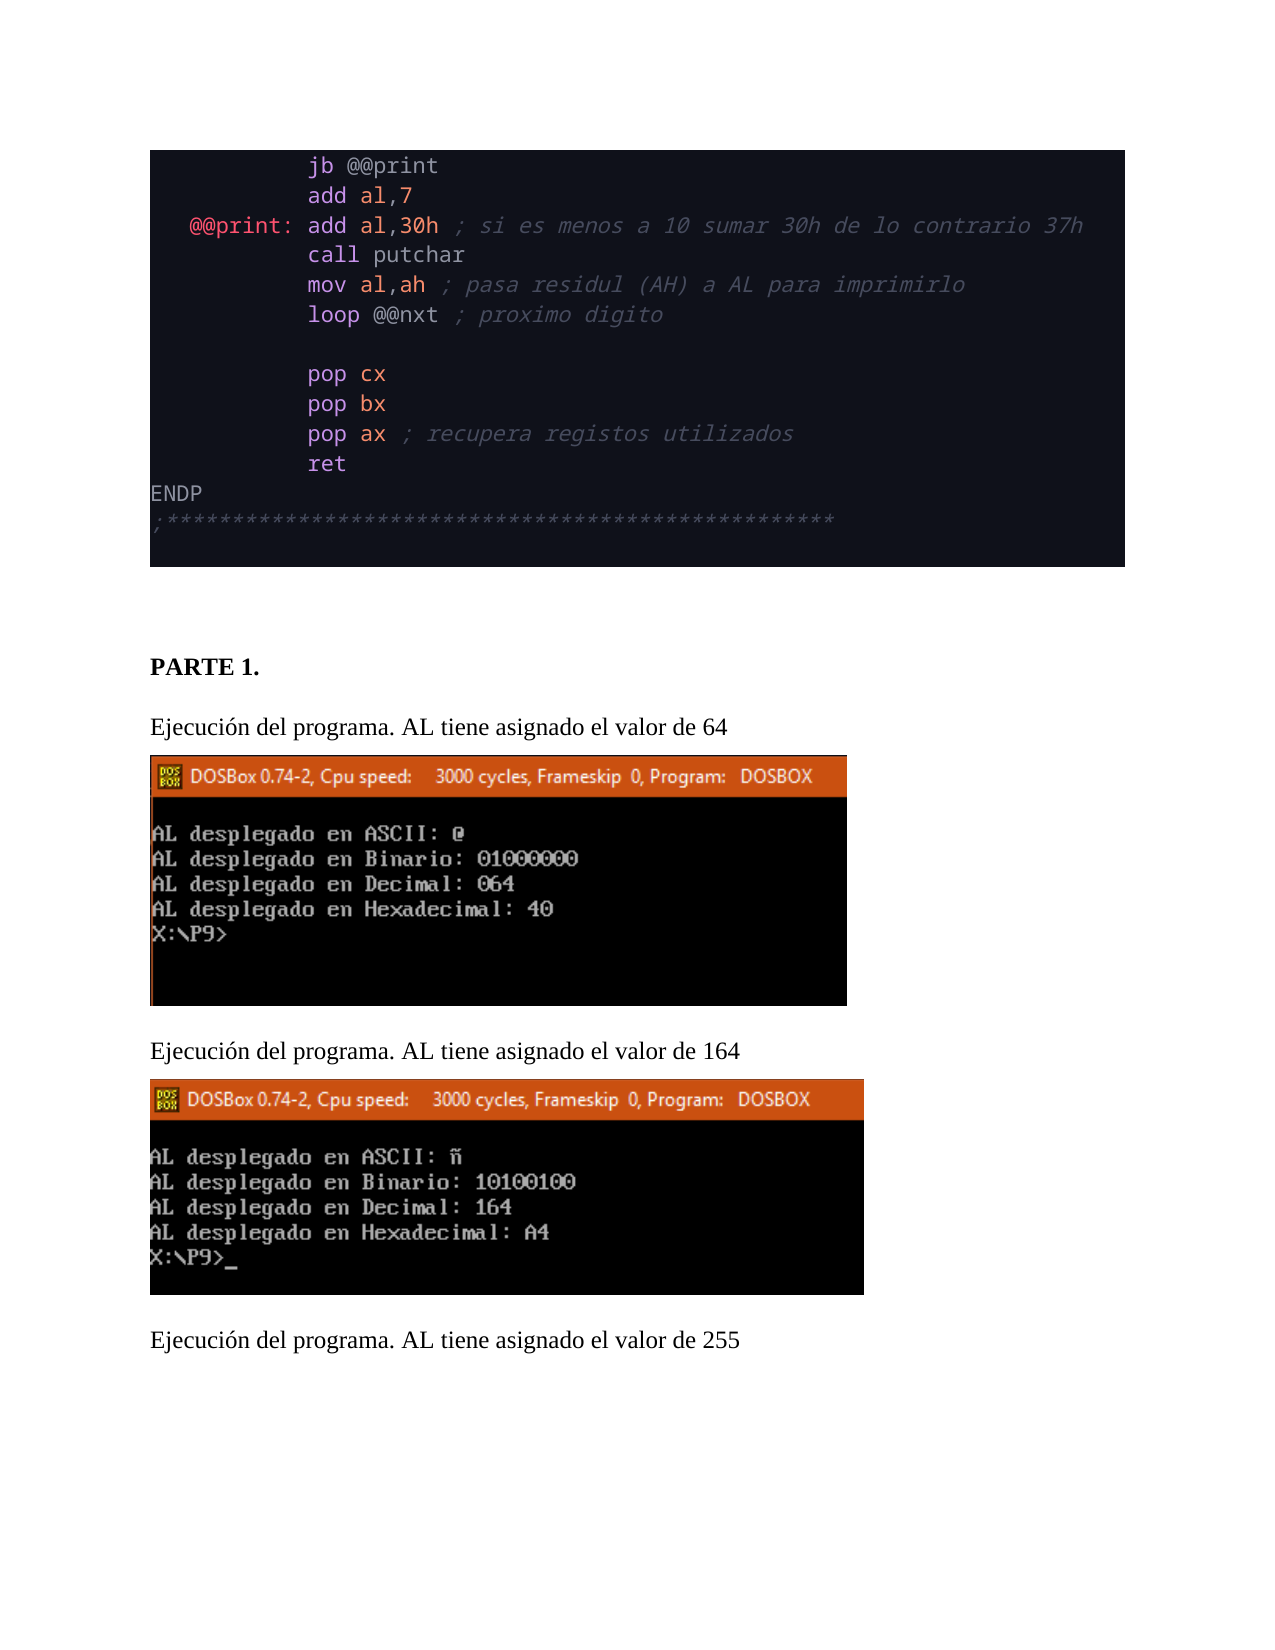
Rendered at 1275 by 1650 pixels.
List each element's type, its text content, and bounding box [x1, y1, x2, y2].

text jb @@print [150, 150, 1125, 180]
text mov al,ah ; pasa residul (AH) a AL para imprimirlo [150, 269, 1125, 299]
text ret [150, 448, 1125, 478]
text call putchar [150, 239, 1125, 269]
text PARTE 1. [150, 652, 1125, 681]
text loop @@nxt ; proximo digito [150, 299, 1125, 329]
text pop bx [150, 388, 1125, 418]
picture [150, 755, 847, 1006]
text pop cx [150, 358, 1125, 388]
text Ejecución del programa. AL tiene asignado el valor de 255 [150, 1325, 1125, 1354]
text Ejecución del programa. AL tiene asignado el valor de 64 [150, 712, 1125, 741]
picture [150, 1079, 864, 1295]
text add al,7 [150, 180, 1125, 209]
text Ejecución del programa. AL tiene asignado el valor de 164 [150, 1036, 1125, 1065]
text @@print: add al,30h ; si es menos a 10 sumar 30h de lo contrario 37h [150, 209, 1125, 239]
text ENDP [150, 478, 1125, 507]
text ;*************************************************** [150, 507, 1125, 537]
text pop ax ; recupera registos utilizados [150, 418, 1125, 448]
